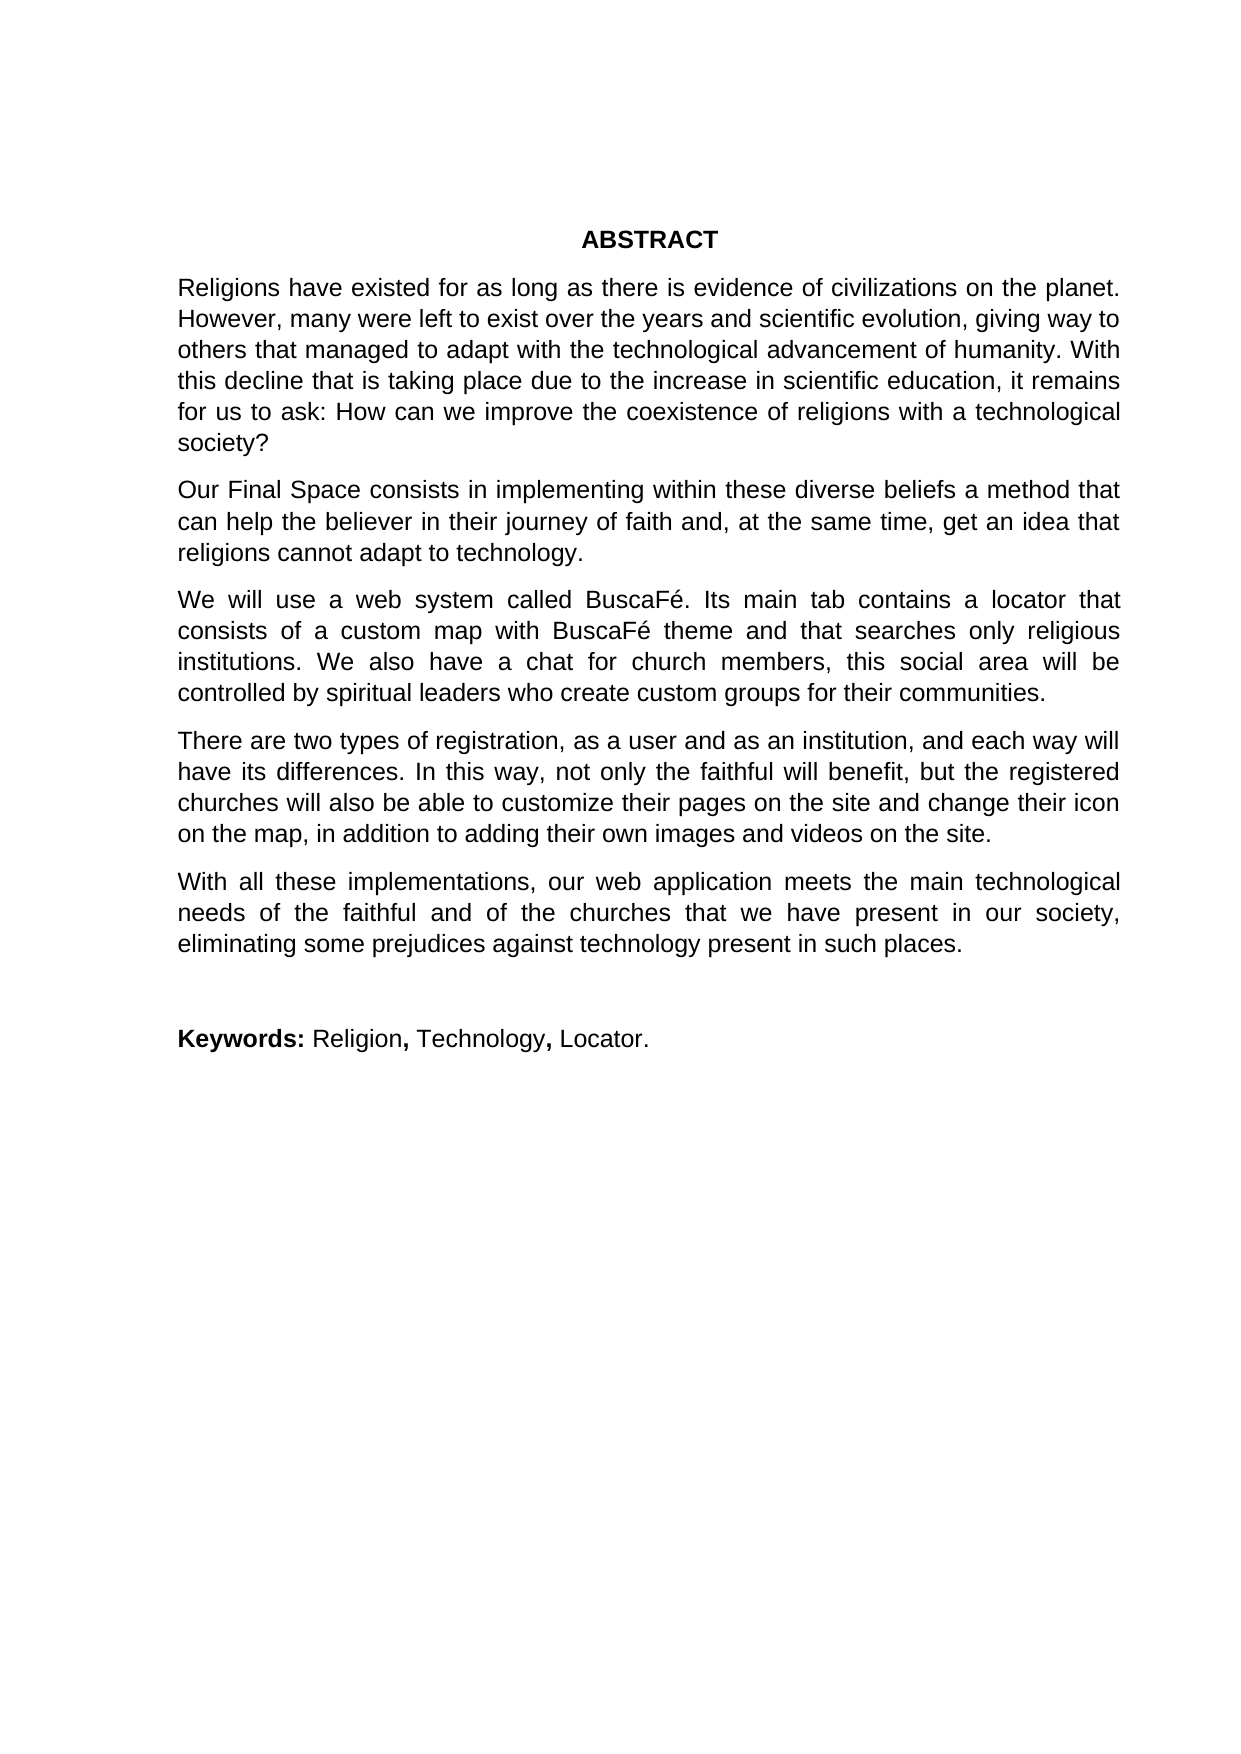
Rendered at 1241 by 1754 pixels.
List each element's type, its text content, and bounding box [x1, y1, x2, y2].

text Keywords: Religion, Technology, Locator. [177, 1024, 1122, 1053]
text Our Final Space consists in implementing within these diverse beliefs a method that can help the believer in their journey of faith and, at the same time, get an idea that religions cannot adapt to technology. [177, 476, 1122, 566]
text ABSTRACT [177, 225, 1122, 254]
text With all these implementations, our web application meets the main technological needs of the faithful and of the churches that we have present in our society, eliminating some prejudices against technology present in such places. [177, 867, 1122, 958]
text We will use a web system called BuscaFé. Its main tab contains a locator that consists of a custom map with BuscaFé theme and that searches only religious institutions. We also have a chat for church members, this social area will be controlled by spiritual leaders who create custom groups for their communities. [177, 585, 1122, 707]
text There are two types of registration, as a user and as an institution, and each way will have its differences. In this way, not only the faithful will benefit, but the registered churches will also be able to customize their pages on the site and change their icon on the map, in addition to adding their own images and videos on the site. [177, 726, 1122, 848]
text Religions have existed for as long as there is evidence of civilizations on the planet. However, many were left to exist over the years and scientific evolution, giving way to others that managed to adapt with the technological advancement of humanity. With this decline that is taking place due to the increase in scientific education, it remains for us to ask: How can we improve the coexistence of religions with a technological society? [177, 273, 1122, 457]
